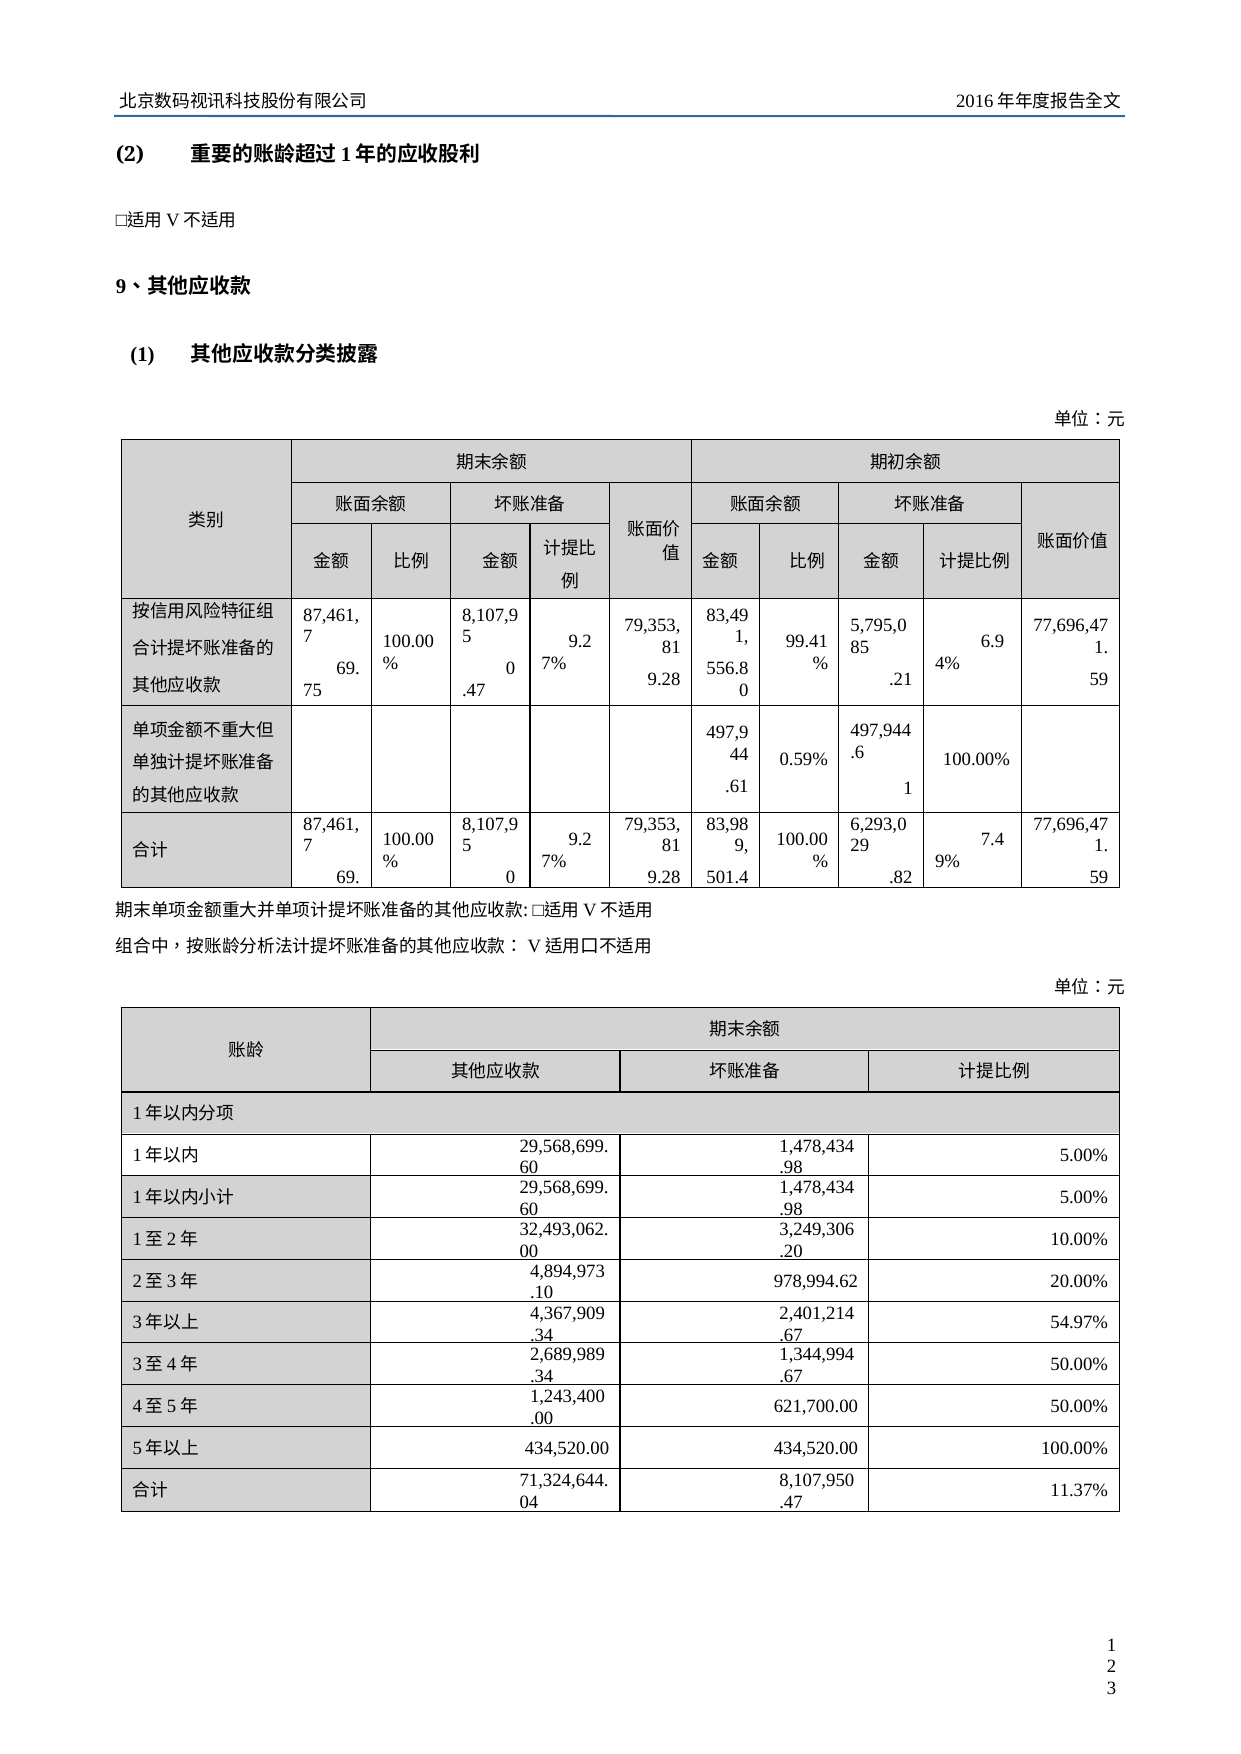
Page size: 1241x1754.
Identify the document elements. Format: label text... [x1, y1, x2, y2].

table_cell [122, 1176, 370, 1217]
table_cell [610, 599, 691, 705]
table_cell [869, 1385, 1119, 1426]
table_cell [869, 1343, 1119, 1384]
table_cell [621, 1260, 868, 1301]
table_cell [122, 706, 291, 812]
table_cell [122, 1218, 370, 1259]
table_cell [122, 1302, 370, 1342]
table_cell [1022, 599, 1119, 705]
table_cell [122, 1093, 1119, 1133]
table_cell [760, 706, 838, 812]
list 重要的账龄超过1年的应收股利 [116, 139, 1125, 167]
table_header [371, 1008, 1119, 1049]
text 单位：元 [116, 974, 1125, 999]
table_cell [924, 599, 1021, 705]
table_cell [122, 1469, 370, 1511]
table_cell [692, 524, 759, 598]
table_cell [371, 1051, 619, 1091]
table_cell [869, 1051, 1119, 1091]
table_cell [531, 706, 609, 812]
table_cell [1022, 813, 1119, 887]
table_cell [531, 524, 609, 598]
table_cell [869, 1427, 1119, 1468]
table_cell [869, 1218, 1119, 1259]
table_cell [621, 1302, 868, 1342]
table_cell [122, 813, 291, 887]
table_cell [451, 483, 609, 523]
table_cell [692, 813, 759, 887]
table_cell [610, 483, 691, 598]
text □适用V不适用 [116, 207, 1125, 231]
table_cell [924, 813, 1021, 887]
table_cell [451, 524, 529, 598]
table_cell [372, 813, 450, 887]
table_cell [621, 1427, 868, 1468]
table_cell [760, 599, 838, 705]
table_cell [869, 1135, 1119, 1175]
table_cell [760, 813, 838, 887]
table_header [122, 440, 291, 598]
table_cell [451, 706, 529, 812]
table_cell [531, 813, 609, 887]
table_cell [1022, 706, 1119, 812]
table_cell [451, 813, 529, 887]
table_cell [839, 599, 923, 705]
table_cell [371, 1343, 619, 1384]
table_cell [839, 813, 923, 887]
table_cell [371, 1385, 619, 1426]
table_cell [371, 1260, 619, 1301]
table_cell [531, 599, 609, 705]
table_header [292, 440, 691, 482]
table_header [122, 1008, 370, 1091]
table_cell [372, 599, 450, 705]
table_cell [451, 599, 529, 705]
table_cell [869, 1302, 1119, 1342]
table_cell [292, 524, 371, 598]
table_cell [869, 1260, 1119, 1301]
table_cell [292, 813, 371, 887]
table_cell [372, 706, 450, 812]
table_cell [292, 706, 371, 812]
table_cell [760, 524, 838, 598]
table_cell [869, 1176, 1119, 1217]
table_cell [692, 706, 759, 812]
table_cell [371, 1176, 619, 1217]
text 单位：元 [116, 407, 1125, 431]
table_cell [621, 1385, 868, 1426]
text 期末单项金额重大并单项计提坏账准备的其他应收款: □适用V不适用 [116, 888, 1125, 924]
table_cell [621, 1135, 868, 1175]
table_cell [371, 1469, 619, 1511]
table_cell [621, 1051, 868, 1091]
text 9、其他应收款 [116, 271, 1125, 299]
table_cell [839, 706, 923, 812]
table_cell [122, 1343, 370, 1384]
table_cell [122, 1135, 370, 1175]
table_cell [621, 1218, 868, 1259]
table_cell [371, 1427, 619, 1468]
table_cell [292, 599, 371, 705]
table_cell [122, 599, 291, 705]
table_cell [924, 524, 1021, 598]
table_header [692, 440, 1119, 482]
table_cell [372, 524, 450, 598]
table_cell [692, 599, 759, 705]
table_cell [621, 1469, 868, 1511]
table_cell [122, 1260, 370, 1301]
list 其他应收款分类披露 [116, 339, 1125, 367]
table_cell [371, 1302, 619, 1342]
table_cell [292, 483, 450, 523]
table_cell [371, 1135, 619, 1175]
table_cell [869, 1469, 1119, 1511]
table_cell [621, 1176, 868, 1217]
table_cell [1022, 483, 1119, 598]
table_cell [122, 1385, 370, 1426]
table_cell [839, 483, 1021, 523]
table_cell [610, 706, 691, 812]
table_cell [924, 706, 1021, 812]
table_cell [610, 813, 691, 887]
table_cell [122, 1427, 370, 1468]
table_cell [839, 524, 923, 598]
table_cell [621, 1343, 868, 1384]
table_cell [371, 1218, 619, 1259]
text 组合中，按账龄分析法计提坏账准备的其他应收款： V适用口不适用 [116, 924, 1125, 960]
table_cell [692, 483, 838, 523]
